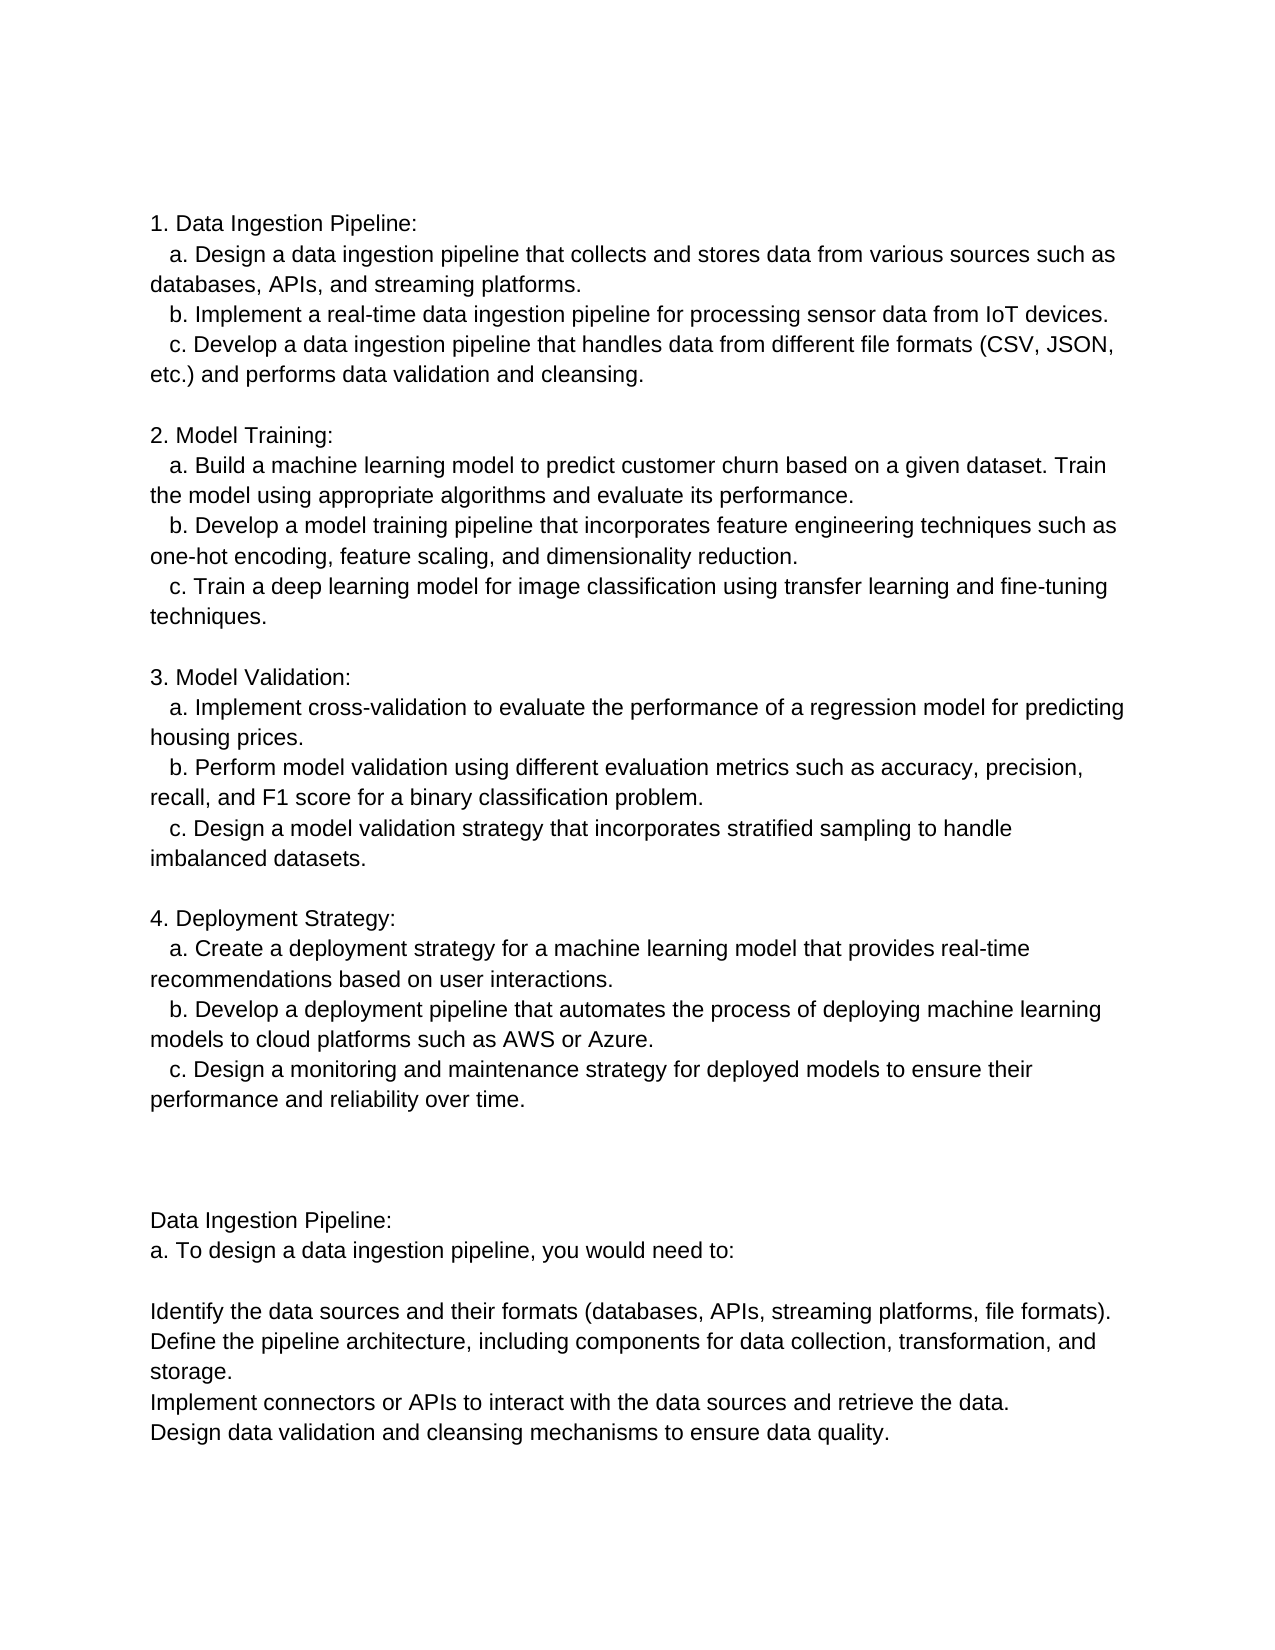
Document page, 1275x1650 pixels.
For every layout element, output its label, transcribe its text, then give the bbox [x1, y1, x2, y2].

text 4. Deployment Strategy: [150, 905, 1125, 932]
text Define the pipeline architecture, including components for data collection, transformation, and storage. [150, 1328, 1125, 1385]
text b. Perform model validation using different evaluation metrics such as accuracy, precision, recall, and F1 score for a binary classification problem. [150, 754, 1125, 811]
text c. Design a model validation strategy that incorporates stratified sampling to handle imbalanced datasets. [150, 814, 1125, 871]
text Implement connectors or APIs to interact with the data sources and retrieve the data. [150, 1388, 1125, 1415]
text a. Build a machine learning model to predict customer churn based on a given dataset. Train the model using appropriate algorithms and evaluate its performance. [150, 452, 1125, 509]
text 1. Data Ingestion Pipeline: [150, 210, 1125, 237]
text a. Implement cross-validation to evaluate the performance of a regression model for predicting housing prices. [150, 694, 1125, 750]
text Data Ingestion Pipeline: [150, 1207, 1125, 1234]
text c. Design a monitoring and maintenance strategy for deployed models to ensure their performance and reliability over time. [150, 1056, 1125, 1113]
text c. Develop a data ingestion pipeline that handles data from different file formats (CSV, JSON, etc.) and performs data validation and cleansing. [150, 331, 1125, 388]
text 2. Model Training: [150, 422, 1125, 448]
text a. Design a data ingestion pipeline that collects and stores data from various sources such as databases, APIs, and streaming platforms. [150, 241, 1125, 297]
text Identify the data sources and their formats (databases, APIs, streaming platforms, file formats). [150, 1298, 1125, 1324]
text a. Create a deployment strategy for a machine learning model that provides real-time recommendations based on user interactions. [150, 935, 1125, 992]
text 3. Model Validation: [150, 663, 1125, 690]
text a. To design a data ingestion pipeline, you would need to: [150, 1237, 1125, 1264]
text b. Implement a real-time data ingestion pipeline for processing sensor data from IoT devices. [150, 301, 1125, 327]
text Design data validation and cleansing mechanisms to ensure data quality. [150, 1419, 1125, 1445]
text b. Develop a deployment pipeline that automates the process of deploying machine learning models to cloud platforms such as AWS or Azure. [150, 996, 1125, 1052]
text b. Develop a model training pipeline that incorporates feature engineering techniques such as one-hot encoding, feature scaling, and dimensionality reduction. [150, 512, 1125, 569]
text c. Train a deep learning model for image classification using transfer learning and fine-tuning techniques. [150, 573, 1125, 629]
